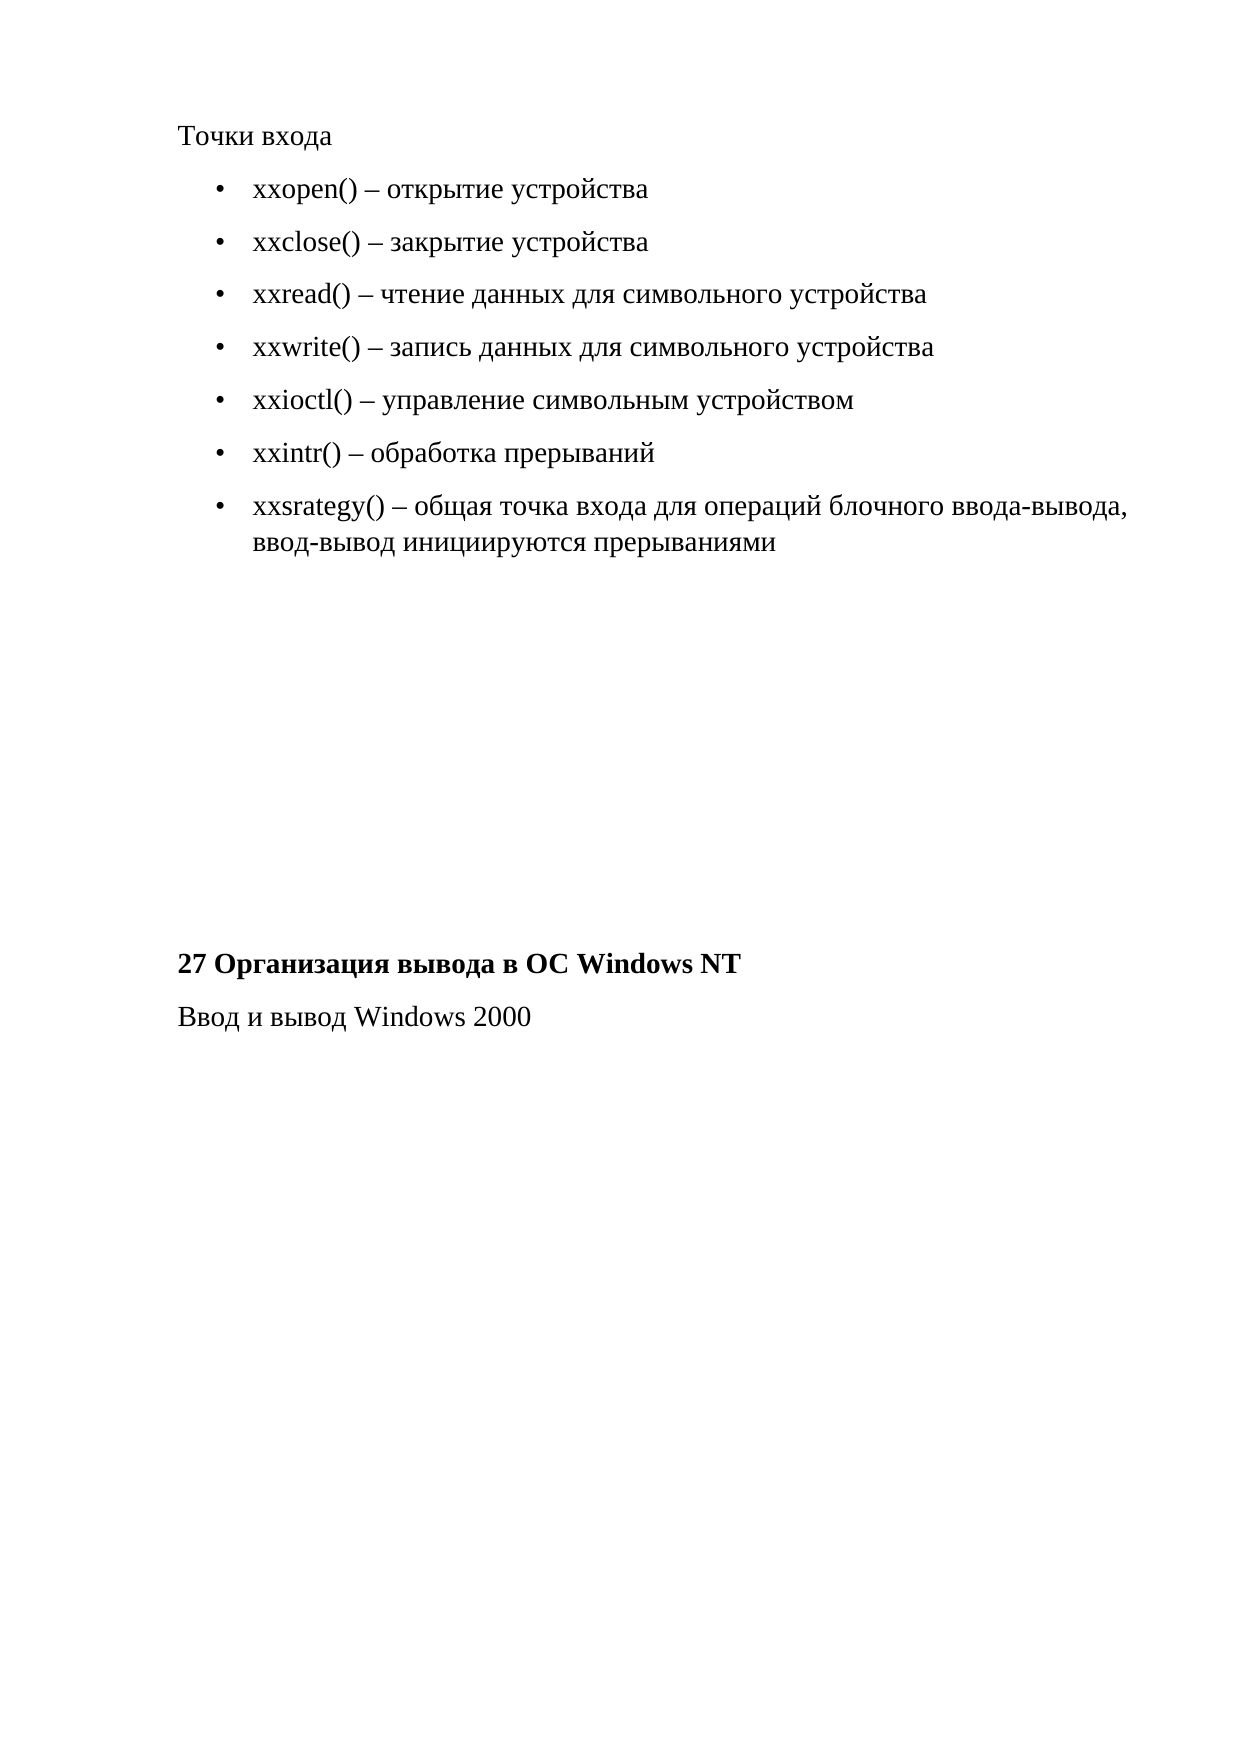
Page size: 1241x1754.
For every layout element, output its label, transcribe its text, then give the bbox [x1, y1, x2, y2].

text Точки входа [177, 118, 1152, 152]
text 27 Организация вывода в ОС Windows NT [177, 946, 1152, 980]
list xxclose() – закрытие устройства [215, 224, 1152, 257]
list xxsrategy() – общая точка входа для операций блочного ввода-вывода, ввод-вывод инициируются прерываниями [215, 488, 1152, 557]
list xxwrite() – запись данных для символьного устройства [215, 329, 1152, 363]
list xxioctl() – управление символьным устройством [215, 382, 1152, 416]
text Ввод и вывод Windows 2000 [177, 999, 1152, 1033]
list xxread() – чтение данных для символьного устройства [215, 277, 1152, 310]
list xxopen() – открытие устройства [215, 171, 1152, 204]
list xxintr() – обработка прерываний [215, 435, 1152, 468]
